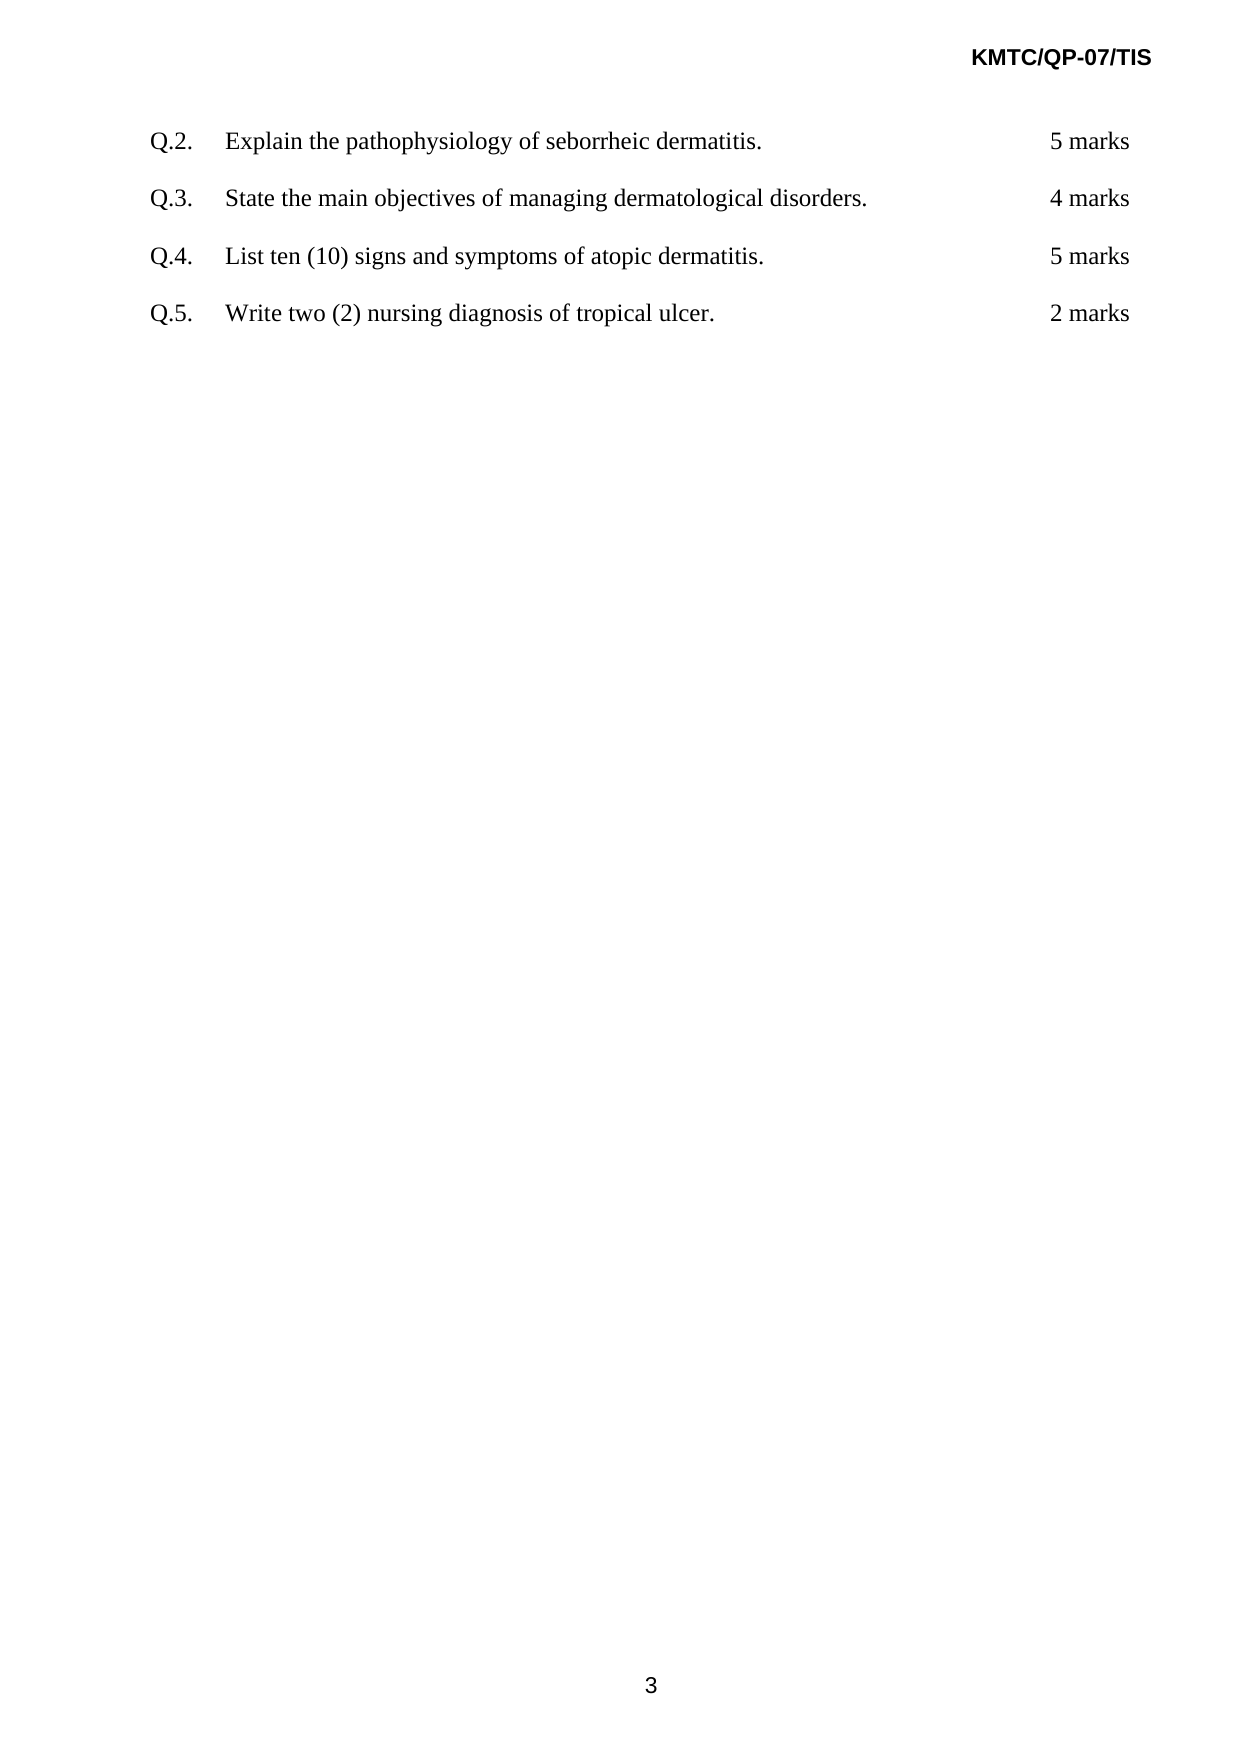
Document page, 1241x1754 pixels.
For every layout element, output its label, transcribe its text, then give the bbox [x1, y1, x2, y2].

text Q.4. List ten (10) signs and symptoms of atopic dermatitis. 5 marks [150, 241, 1152, 269]
text Q.2. Explain the pathophysiology of seborrheic dermatitis. 5 marks [150, 126, 1152, 154]
text Q.3. State the main objectives of managing dermatological disorders. 4 marks [150, 183, 1152, 212]
text Q.5. Write two (2) nursing diagnosis of tropical ulcer. 2 marks [150, 298, 1152, 327]
